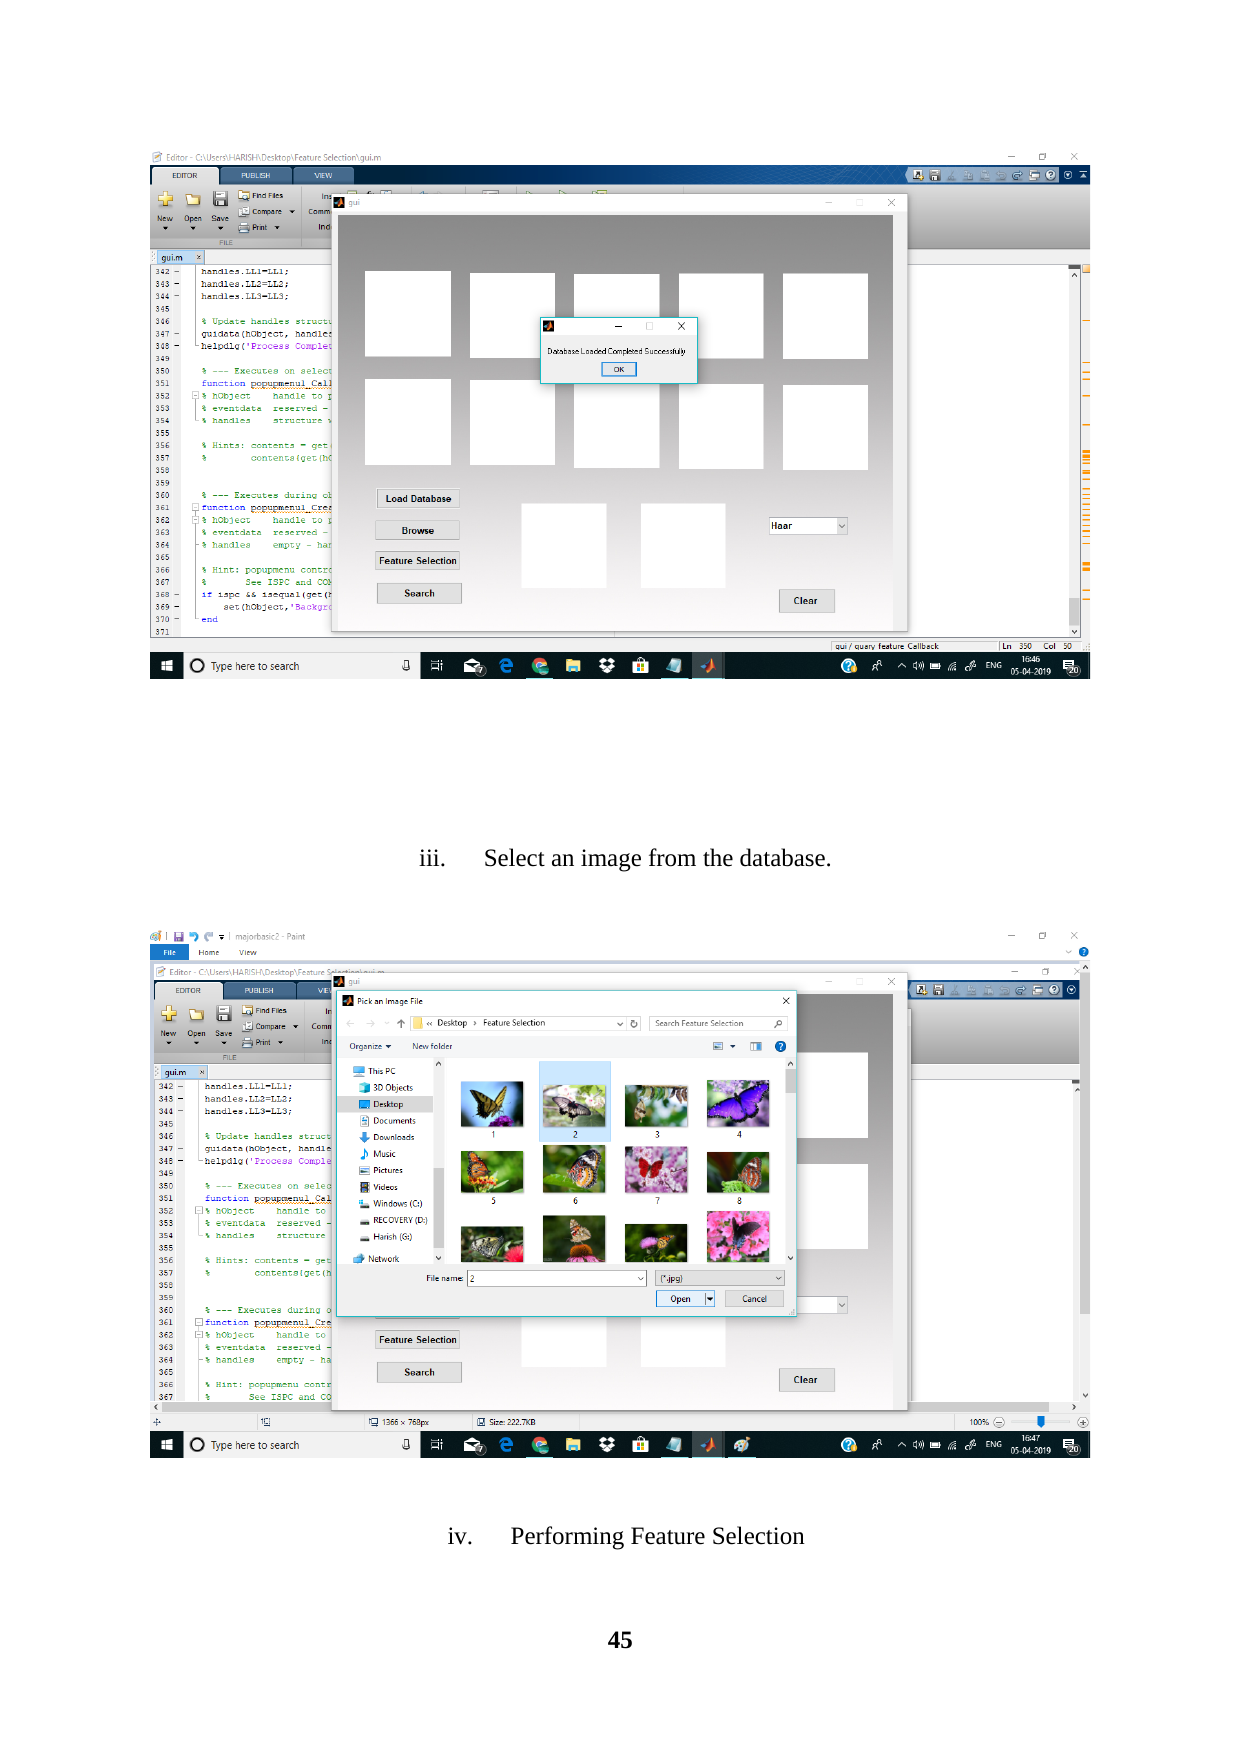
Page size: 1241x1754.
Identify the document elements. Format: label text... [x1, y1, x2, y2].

list Select an image from the database. [187, 843, 1090, 871]
picture [150, 150, 1091, 679]
list Performing Feature Selection [187, 1521, 1090, 1550]
picture [150, 928, 1091, 1458]
